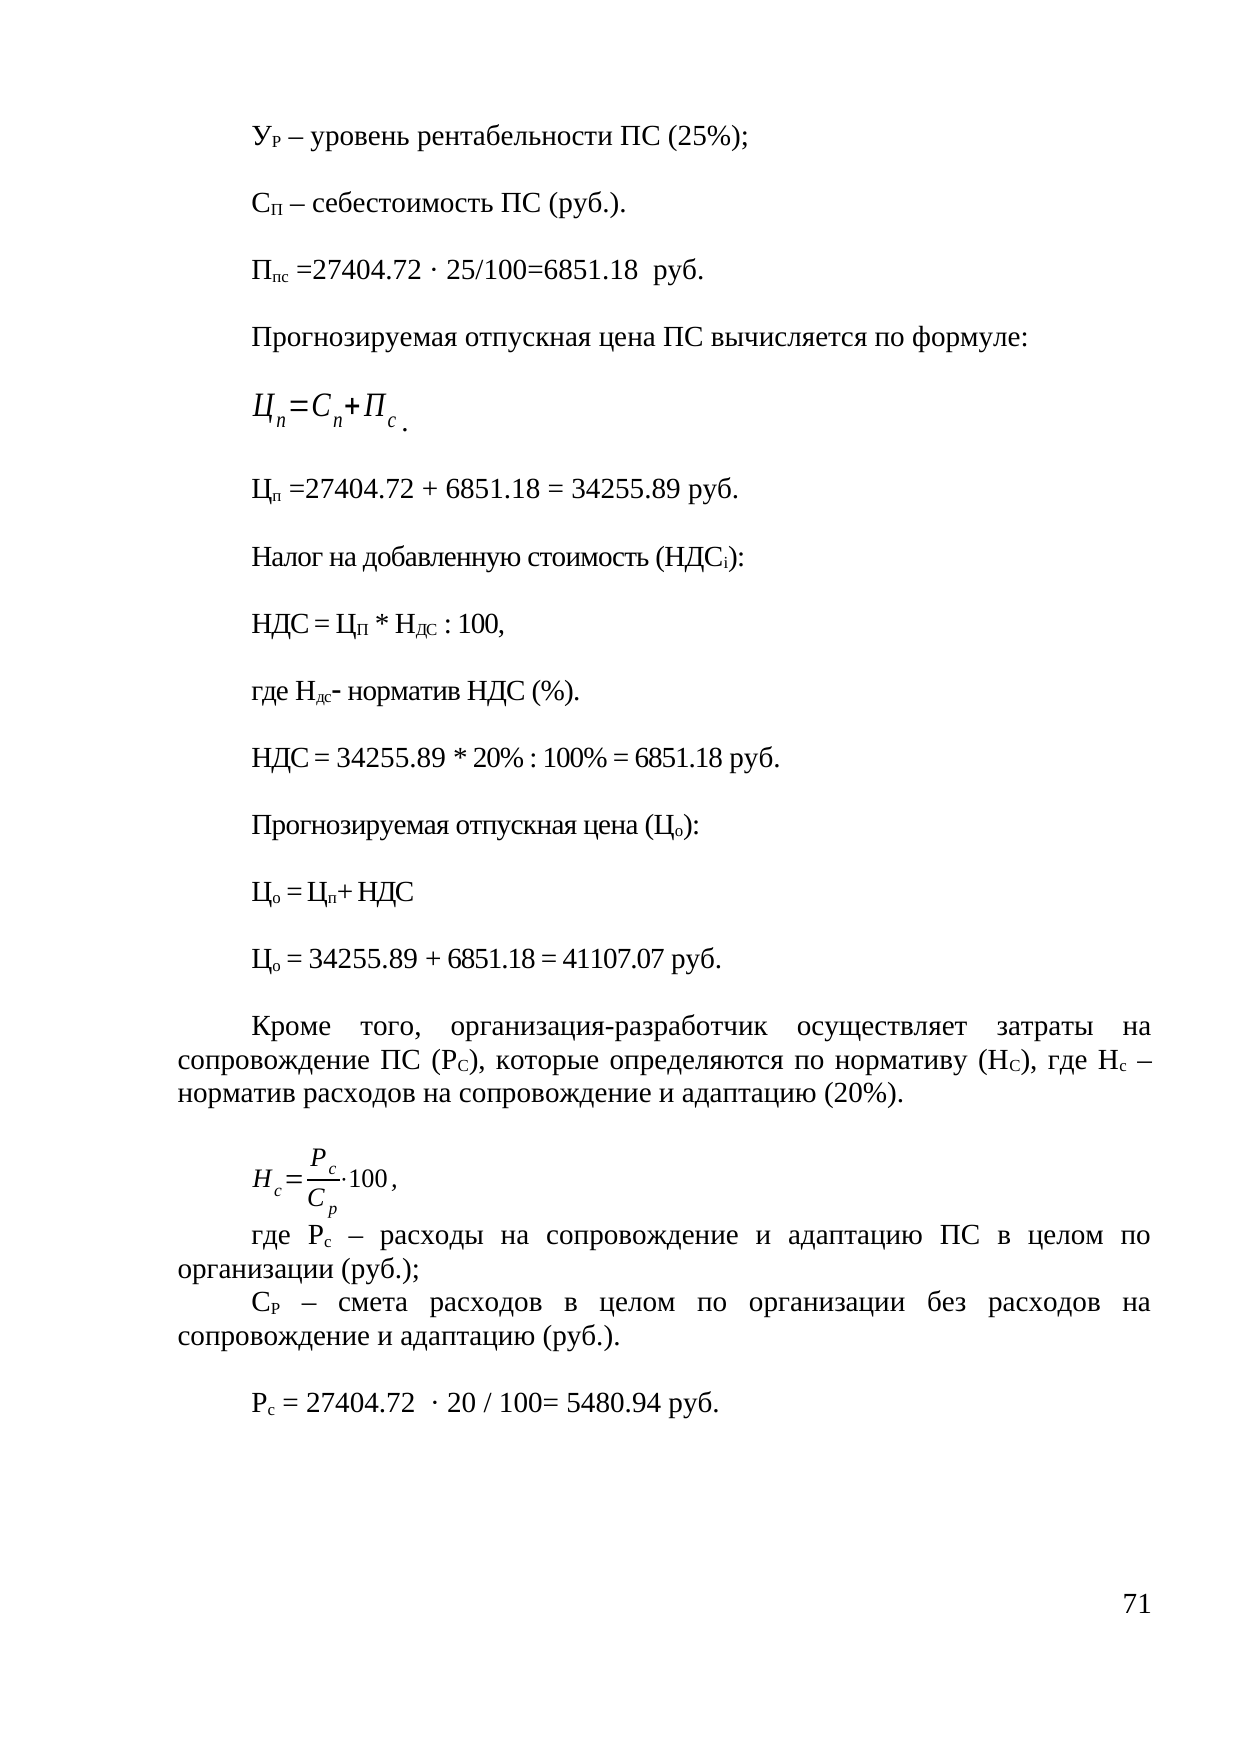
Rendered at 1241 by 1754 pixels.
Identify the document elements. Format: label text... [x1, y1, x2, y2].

text Цo = Цп+ НДС [177, 874, 1152, 908]
text УР – уровень рентабельности ПС (25%); [177, 118, 1152, 152]
text СП – себестоимость ПС (руб.). [177, 185, 1152, 219]
text НДС = 34255.89 * 20% : 100% = 6851.18 руб. [177, 740, 1152, 773]
text Цп =27404.72 + 6851.18 = 34255.89 руб. [177, 472, 1152, 505]
text Ппс =27404.72 · 25/100=6851.18 руб. [177, 252, 1152, 286]
text СР – смета расходов в целом по организации без расходов на сопровождение и адаптацию (руб.). [177, 1284, 1152, 1352]
text . [177, 386, 1152, 438]
text Рс = 27404.72 · 20 / 100= 5480.94 руб. [177, 1385, 1152, 1419]
text Прогнозируемая отпускная цена ПС вычисляется по формуле: [177, 319, 1152, 353]
text где Рс – расходы на сопровождение и адаптацию ПС в целом по организации (руб.); [177, 1217, 1152, 1284]
text Кроме того, организация-разработчик осуществляет затраты на сопровождение ПС (РС), которые определяются по нормативу (НС), где Нс – норматив расходов на сопровождение и адаптацию (20%). [177, 1008, 1152, 1109]
text Прогнозируемая отпускная цена (Цo): [177, 807, 1152, 841]
text НДС = ЦП * НДС : 100, [177, 606, 1152, 639]
text Цo = 34255.89 + 6851.18 = 41107.07 руб. [177, 941, 1152, 975]
text Налог на добавленную стоимость (НДСi): [177, 539, 1152, 572]
text где Hдc норматив НДС (%). [177, 673, 1152, 706]
